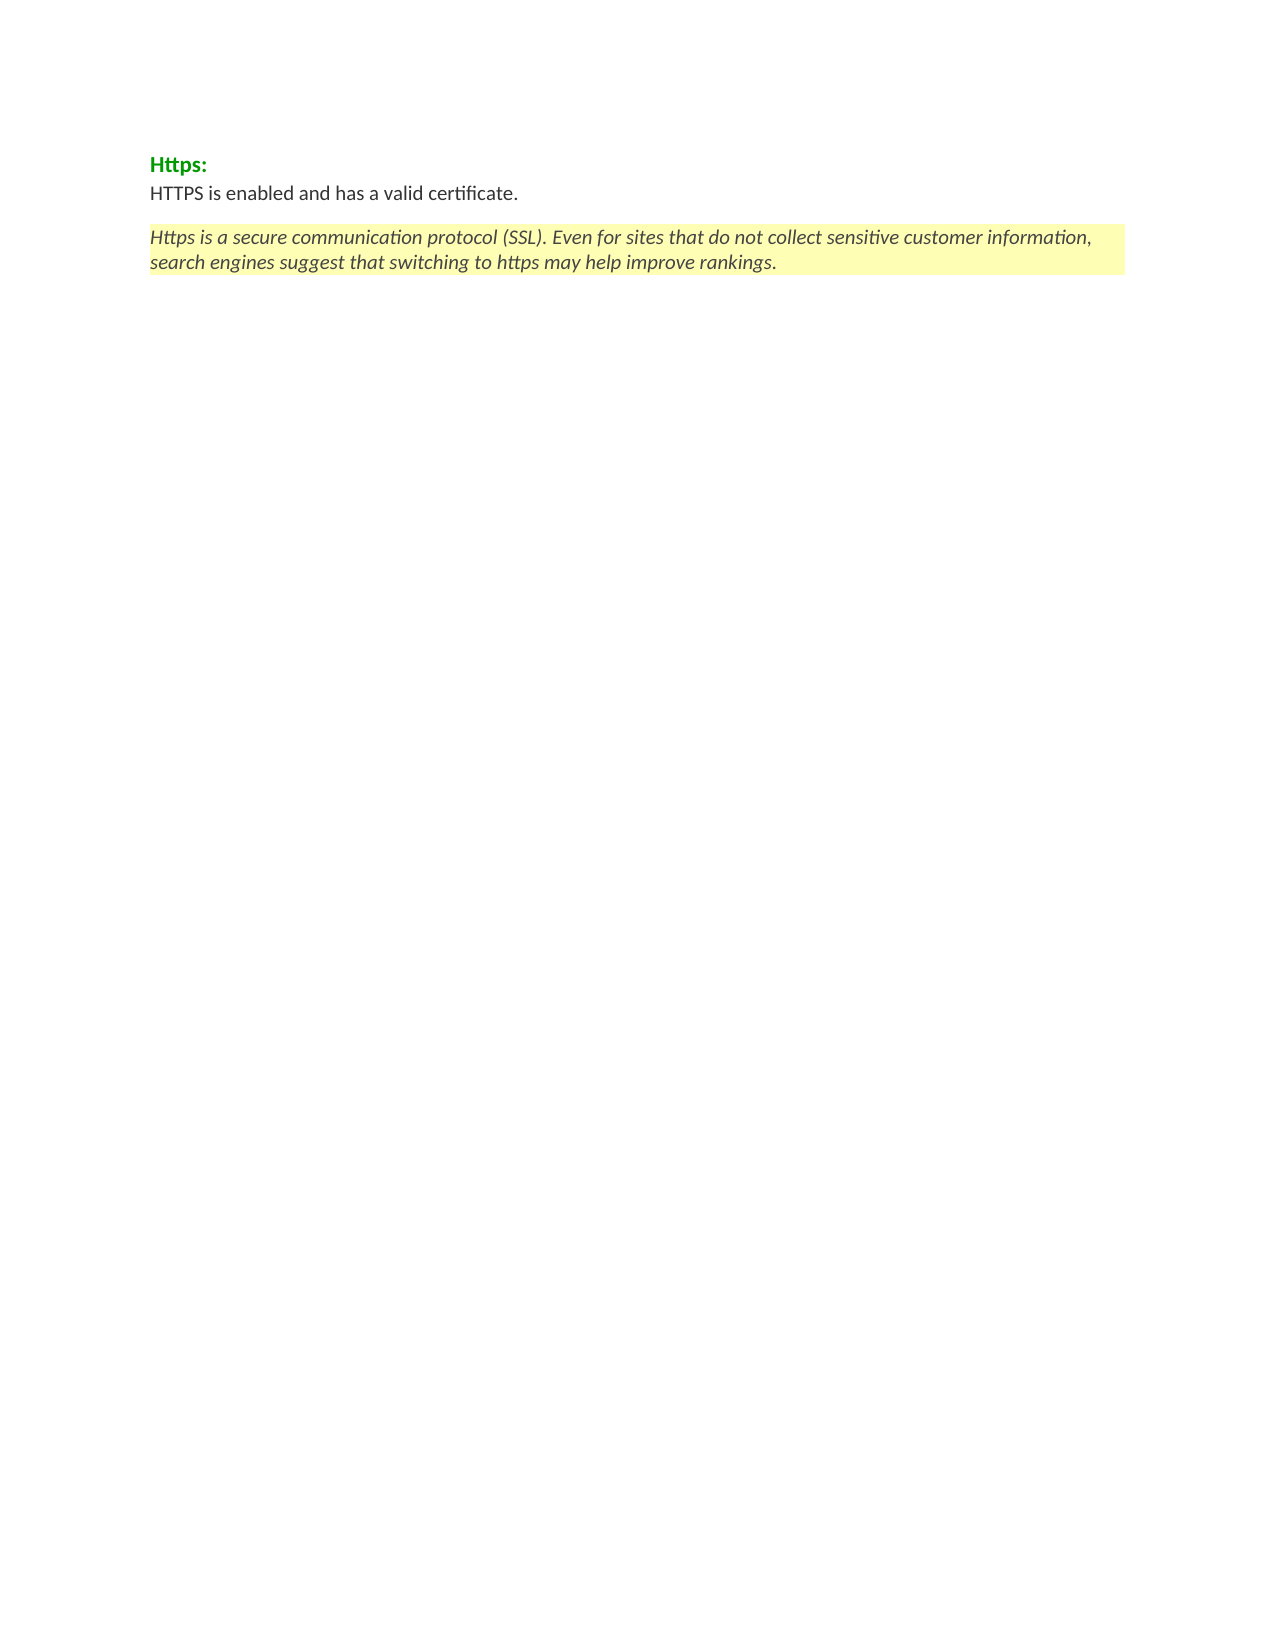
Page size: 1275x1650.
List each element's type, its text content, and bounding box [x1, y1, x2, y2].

text Https: HTTPS is enabled and has a valid certificate. [150, 150, 1125, 205]
text Https is a secure communication protocol (SSL). Even for sites that do not collect sensitive customer information, search engines suggest that switching to https may help improve rankings. [150, 224, 1125, 275]
